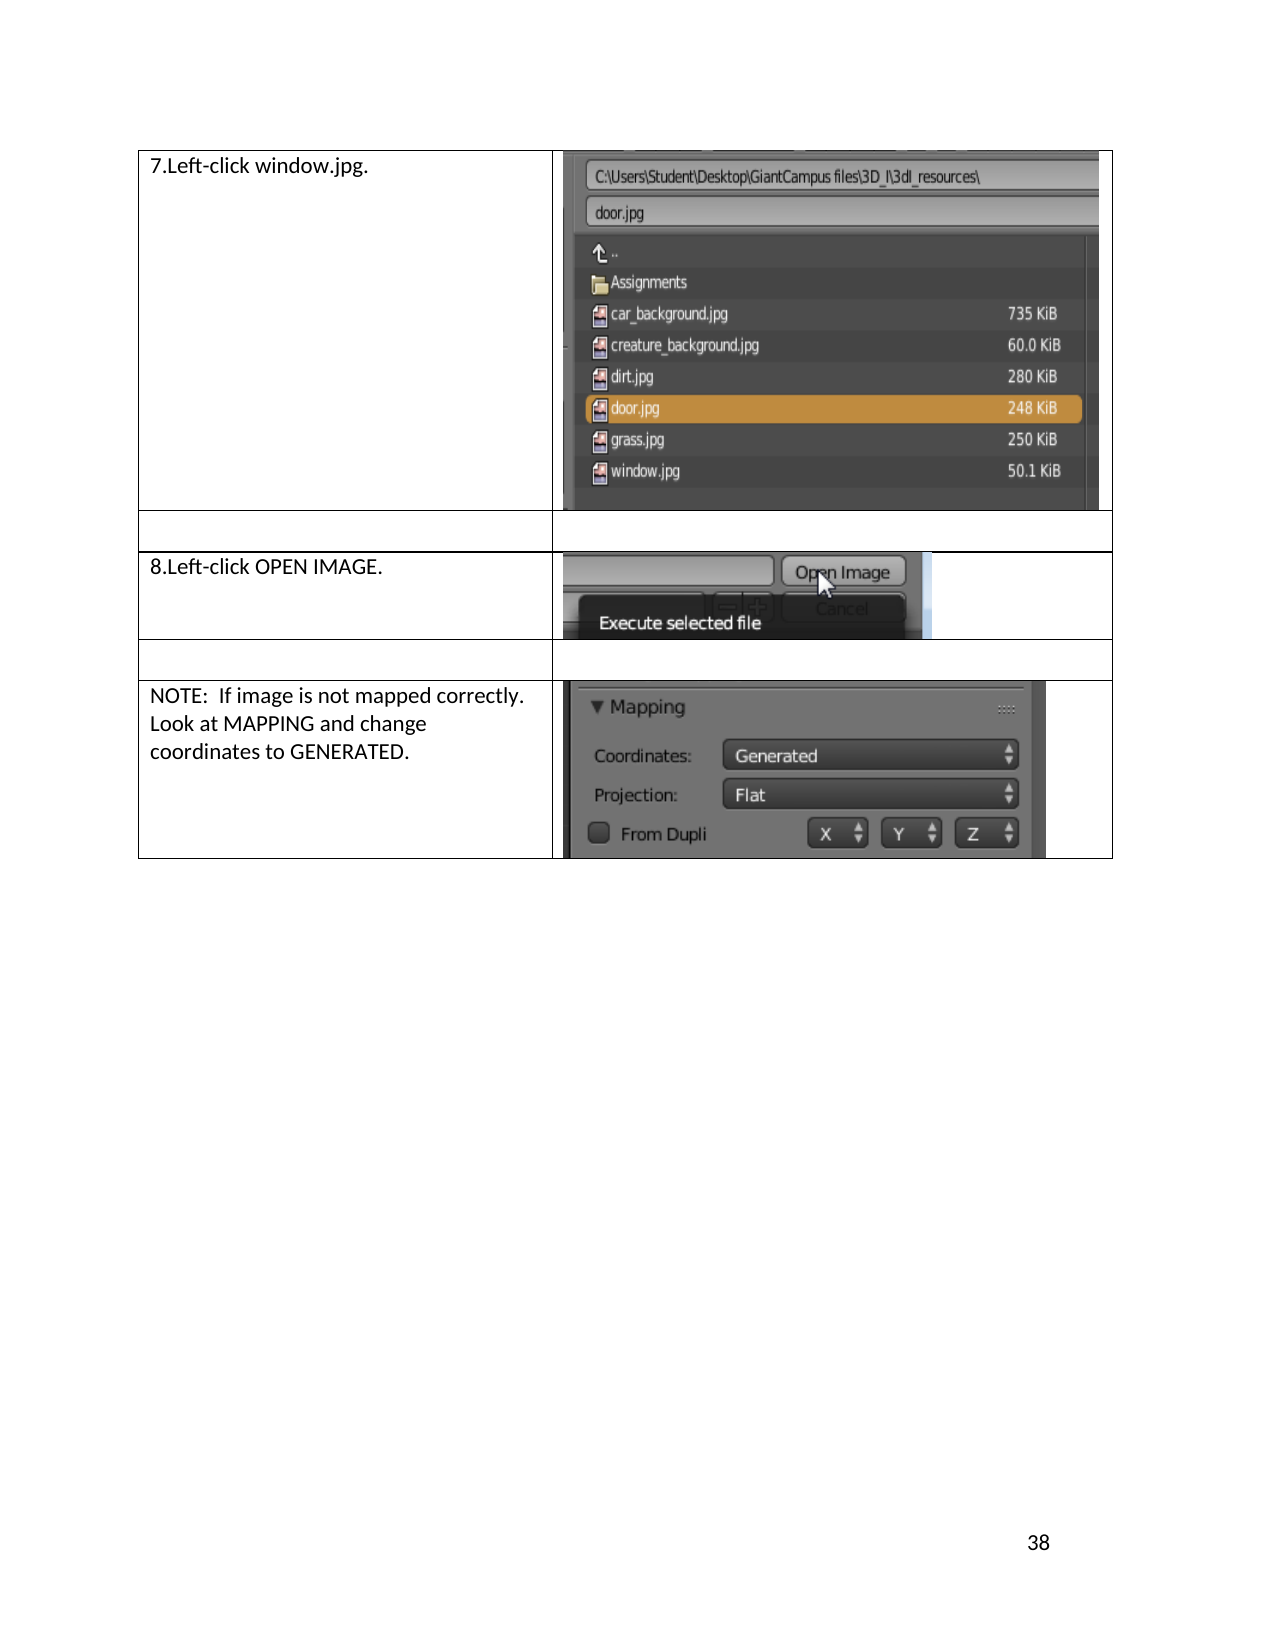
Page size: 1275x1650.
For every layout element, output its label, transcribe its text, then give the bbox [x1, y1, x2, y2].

table_cell [553, 681, 563, 858]
picture [563, 552, 932, 639]
table_cell [1099, 151, 1112, 510]
table_cell [553, 511, 1112, 551]
table_cell [553, 553, 563, 638]
table_cell [139, 640, 552, 680]
picture [563, 150, 1099, 510]
table_cell [553, 640, 1112, 680]
picture [563, 681, 1046, 858]
table_cell [553, 151, 563, 510]
table_cell NOTE: If image is not mapped correctly. Look at MAPPING and change coordinates to GENERATED. [139, 681, 552, 858]
table_cell [932, 553, 1112, 638]
table_cell 8.Left-click OPEN IMAGE. [139, 553, 552, 638]
table_cell [139, 511, 552, 551]
table_cell 7.Left-click window.jpg. [139, 151, 552, 510]
table_cell [1046, 681, 1112, 858]
